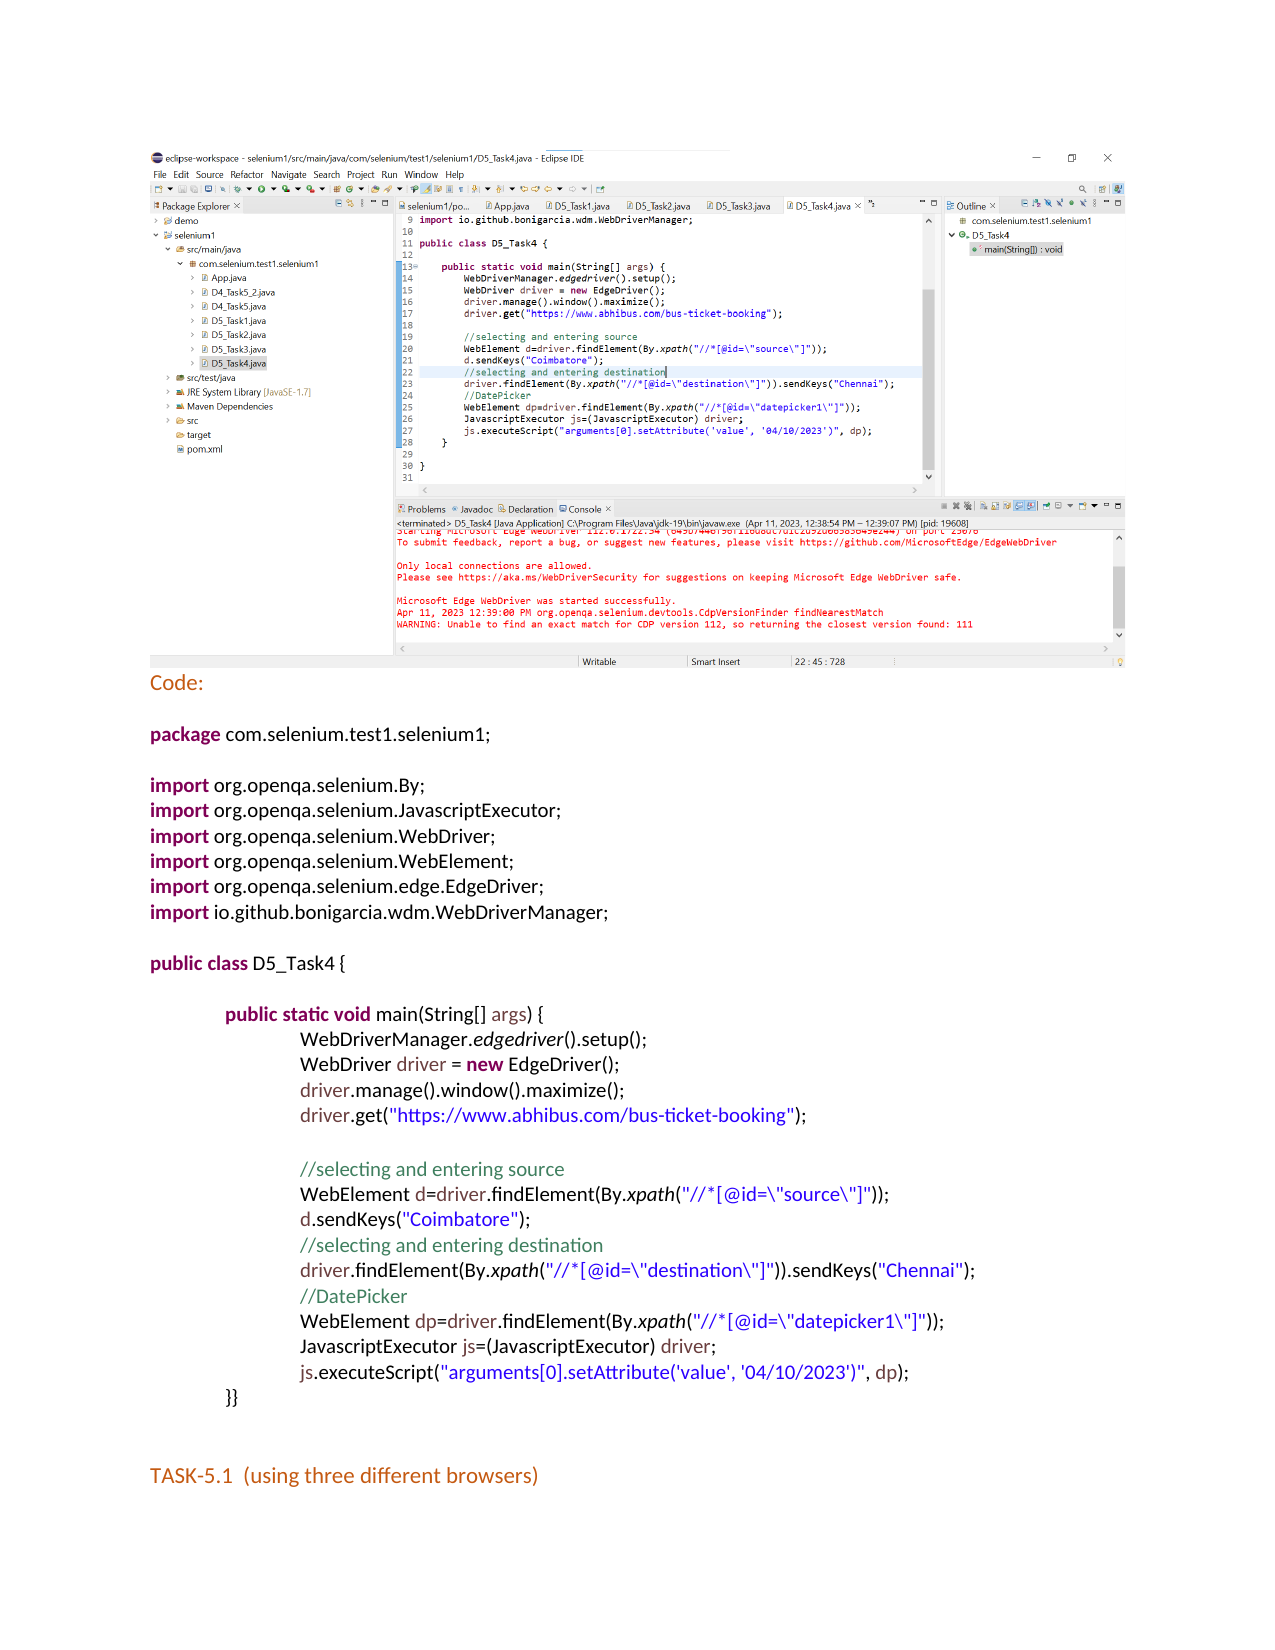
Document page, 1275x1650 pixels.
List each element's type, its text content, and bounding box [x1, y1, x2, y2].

text WebDriverManager.edgedriver().setup(); [150, 1026, 1125, 1052]
text import org.openqa.selenium.By; [150, 772, 1125, 797]
text //selecting and entering destination [150, 1232, 1125, 1257]
text import io.github.bonigarcia.wdm.WebDriverManager; [150, 899, 1125, 924]
text driver.get("https://www.abhibus.com/bus-ticket-booking"); [150, 1102, 1125, 1128]
text JavascriptExecutor js=(JavascriptExecutor) driver; [150, 1334, 1125, 1359]
text d.sendKeys("Coimbatore"); [150, 1207, 1125, 1232]
text js.executeScript("arguments[0].setAttribute('value', '04/10/2023')", dp); [150, 1359, 1125, 1384]
text import org.openqa.selenium.edge.EdgeDriver; [150, 874, 1125, 899]
text WebDriver driver = new EdgeDriver(); [150, 1052, 1125, 1077]
text }} [150, 1384, 1125, 1410]
text import org.openqa.selenium.WebDriver; [150, 823, 1125, 848]
text public static void main(String[] args) { [150, 1001, 1125, 1026]
text TASK-5.1 (using three different browsers) [150, 1461, 1125, 1489]
text driver.findElement(By.xpath("//*[@id=\"destination\"]")).sendKeys("Chennai"); [150, 1257, 1125, 1283]
text package com.selenium.test1.selenium1; [150, 721, 1125, 747]
text //selecting and entering source [150, 1156, 1125, 1181]
text WebElement d=driver.findElement(By.xpath("//*[@id=\"source\"]")); [150, 1181, 1125, 1207]
text public class D5_Task4 { [150, 950, 1125, 975]
text import org.openqa.selenium.JavascriptExecutor; [150, 797, 1125, 823]
text WebElement dp=driver.findElement(By.xpath("//*[@id=\"datepicker1\"]")); [150, 1308, 1125, 1334]
text Code: [150, 668, 1125, 696]
text driver.manage().window().maximize(); [150, 1077, 1125, 1102]
picture [150, 150, 1125, 668]
text //DatePicker [150, 1283, 1125, 1308]
text import org.openqa.selenium.WebElement; [150, 848, 1125, 874]
